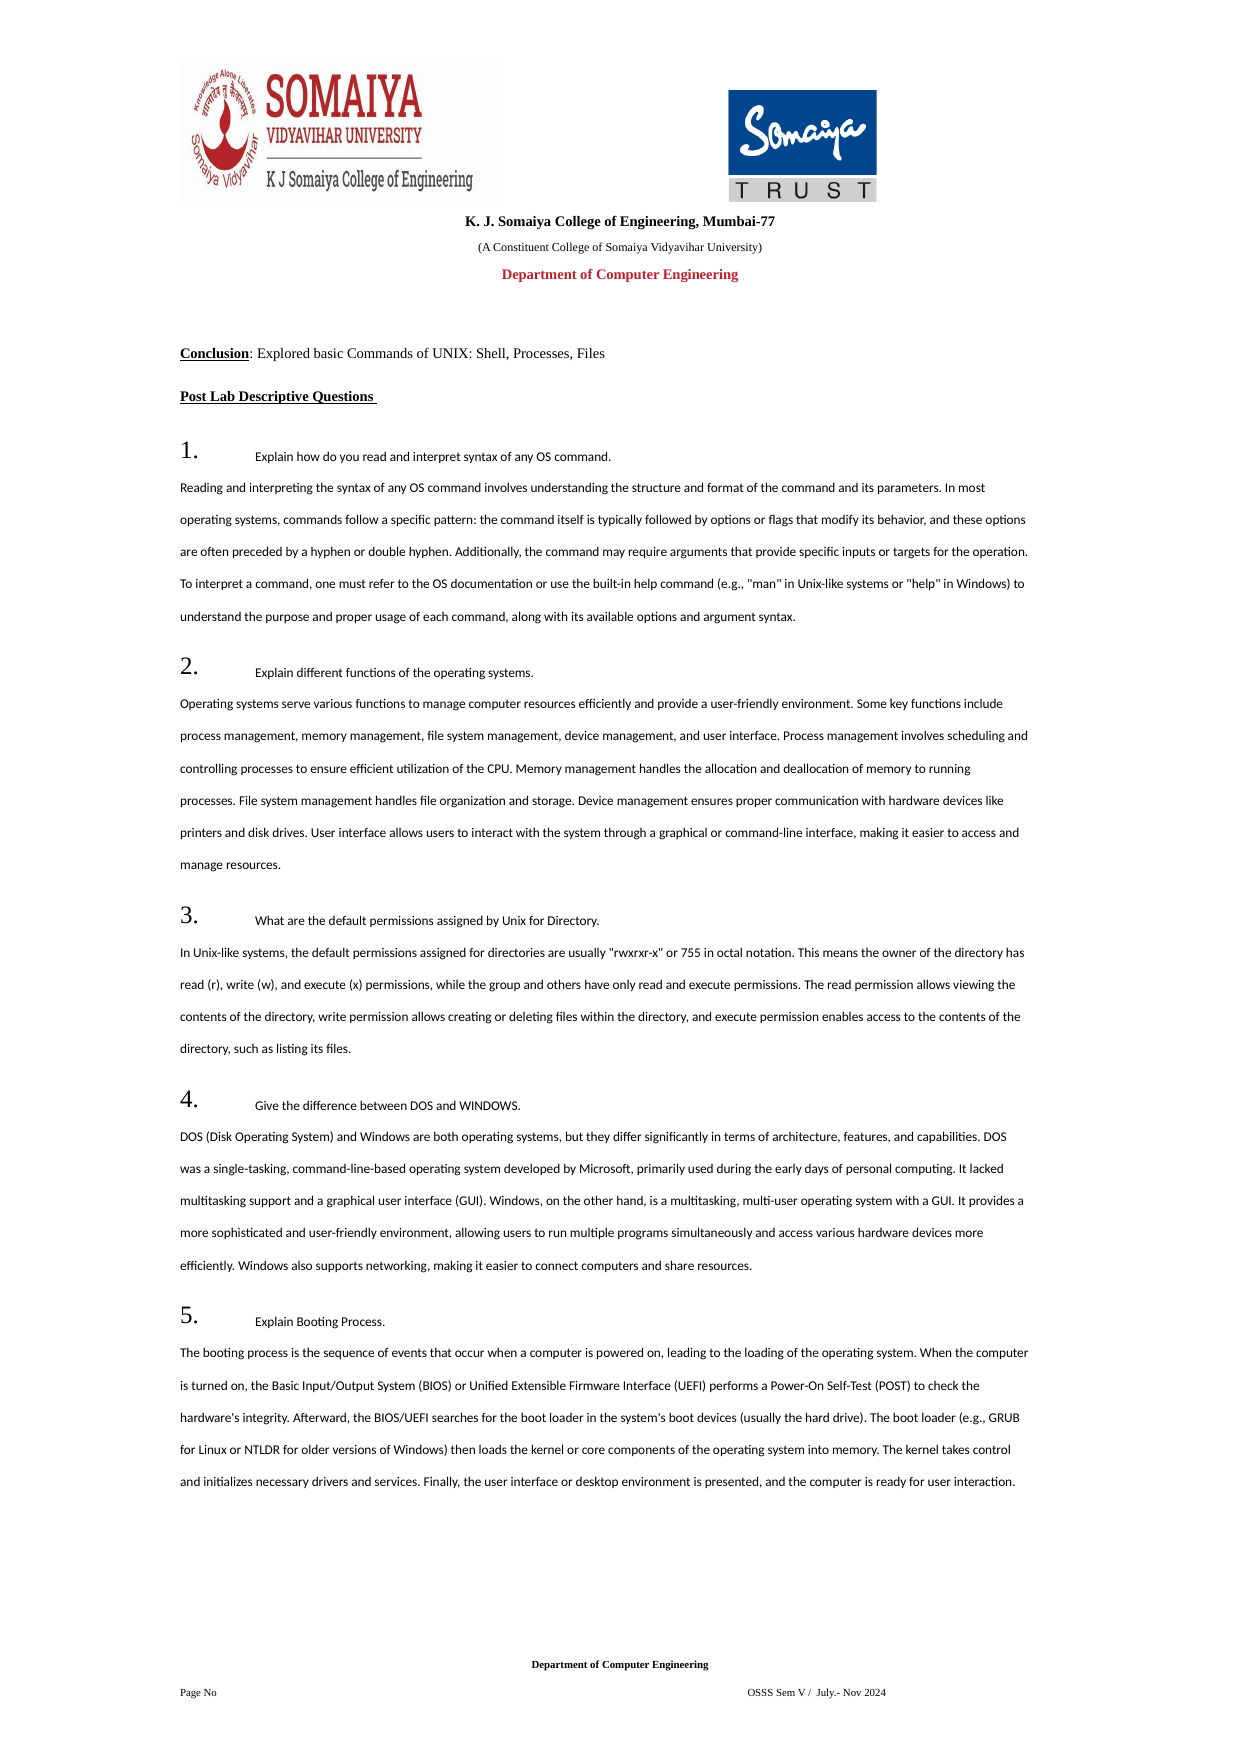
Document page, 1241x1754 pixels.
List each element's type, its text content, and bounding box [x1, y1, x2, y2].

text Post Lab Descriptive Questions [180, 376, 1060, 405]
text Reading and interpreting the syntax of any OS command involves understanding the structure and format of the command and its parameters. In most operating systems, commands follow a specific pattern: the command itself is typically followed by options or flags that modify its behavior, and these options are often preceded by a hyphen or double hyphen. Additionally, the command may require arguments that provide specific inputs or targets for the operation. To interpret a command, one must refer to the OS documentation or use the built-in help command (e.g., "man" in Unix-like systems or "help" in Windows) to understand the purpose and proper usage of each command, along with its available options and argument syntax. [180, 467, 1029, 624]
text The booting process is the sequence of events that occur when a computer is powered on, leading to the loading of the operating system. When the computer is turned on, the Basic Input/Output System (BIOS) or Unified Extensible Firmware Interface (UEFI) performs a Power-On Self-Test (POST) to check the hardware's integrity. Afterward, the BIOS/UEFI searches for the boot loader in the system's boot devices (usually the hard drive). The boot loader (e.g., GRUB for Linux or NTLDR for older versions of Windows) then loads the kernel or core components of the operating system into memory. The kernel takes control and initializes necessary drivers and services. Finally, the user interface or desktop environment is presented, and the computer is ready for user interaction. [180, 1333, 1029, 1490]
list Give the difference between DOS and WINDOWS. [180, 1084, 1029, 1113]
text DOS (Disk Operating System) and Windows are both operating systems, but they differ significantly in terms of architecture, features, and capabilities. DOS was a single-tasking, command-line-based operating system developed by Microsoft, primarily used during the early days of personal computing. It lacked multitasking support and a graphical user interface (GUI). Windows, on the other hand, is a multitasking, multi-user operating system with a GUI. It provides a more sophisticated and user-friendly environment, allowing users to run multiple programs simultaneously and access various hardware devices more efficiently. Windows also supports networking, making it easier to connect computers and share resources. [180, 1117, 1029, 1273]
text Conclusion: Explored basic Commands of UNIX: Shell, Processes, Files [180, 333, 1060, 362]
text Operating systems serve various functions to manage computer resources efficiently and provide a user-friendly environment. Some key functions include process management, memory management, file system management, device management, and user interface. Process management involves scheduling and controlling processes to ensure efficient utilization of the CPU. Memory management handles the allocation and deallocation of memory to running processes. File system management handles file organization and storage. Device management ensures proper communication with hardware devices like printers and disk drives. User interface allows users to interact with the system through a graphical or command-line interface, making it easier to access and manage resources. [180, 684, 1029, 873]
list What are the default permissions assigned by Unix for Directory. [180, 900, 1029, 929]
picture [728, 90, 877, 202]
list Explain Booting Process. [180, 1301, 1029, 1329]
picture [179, 59, 504, 202]
list Explain different functions of the operating systems. [180, 651, 1029, 681]
list Explain how do you read and interpret syntax of any OS command. [180, 435, 1029, 464]
text In Unix-like systems, the default permissions assigned for directories are usually "rwxrxr-x" or 755 in octal notation. This means the owner of the directory has read (r), write (w), and execute (x) permissions, while the group and others have only read and execute permissions. The read permission allows viewing the contents of the directory, write permission allows creating or deleting files within the directory, and execute permission enables access to the contents of the directory, such as listing its files. [180, 932, 1029, 1057]
